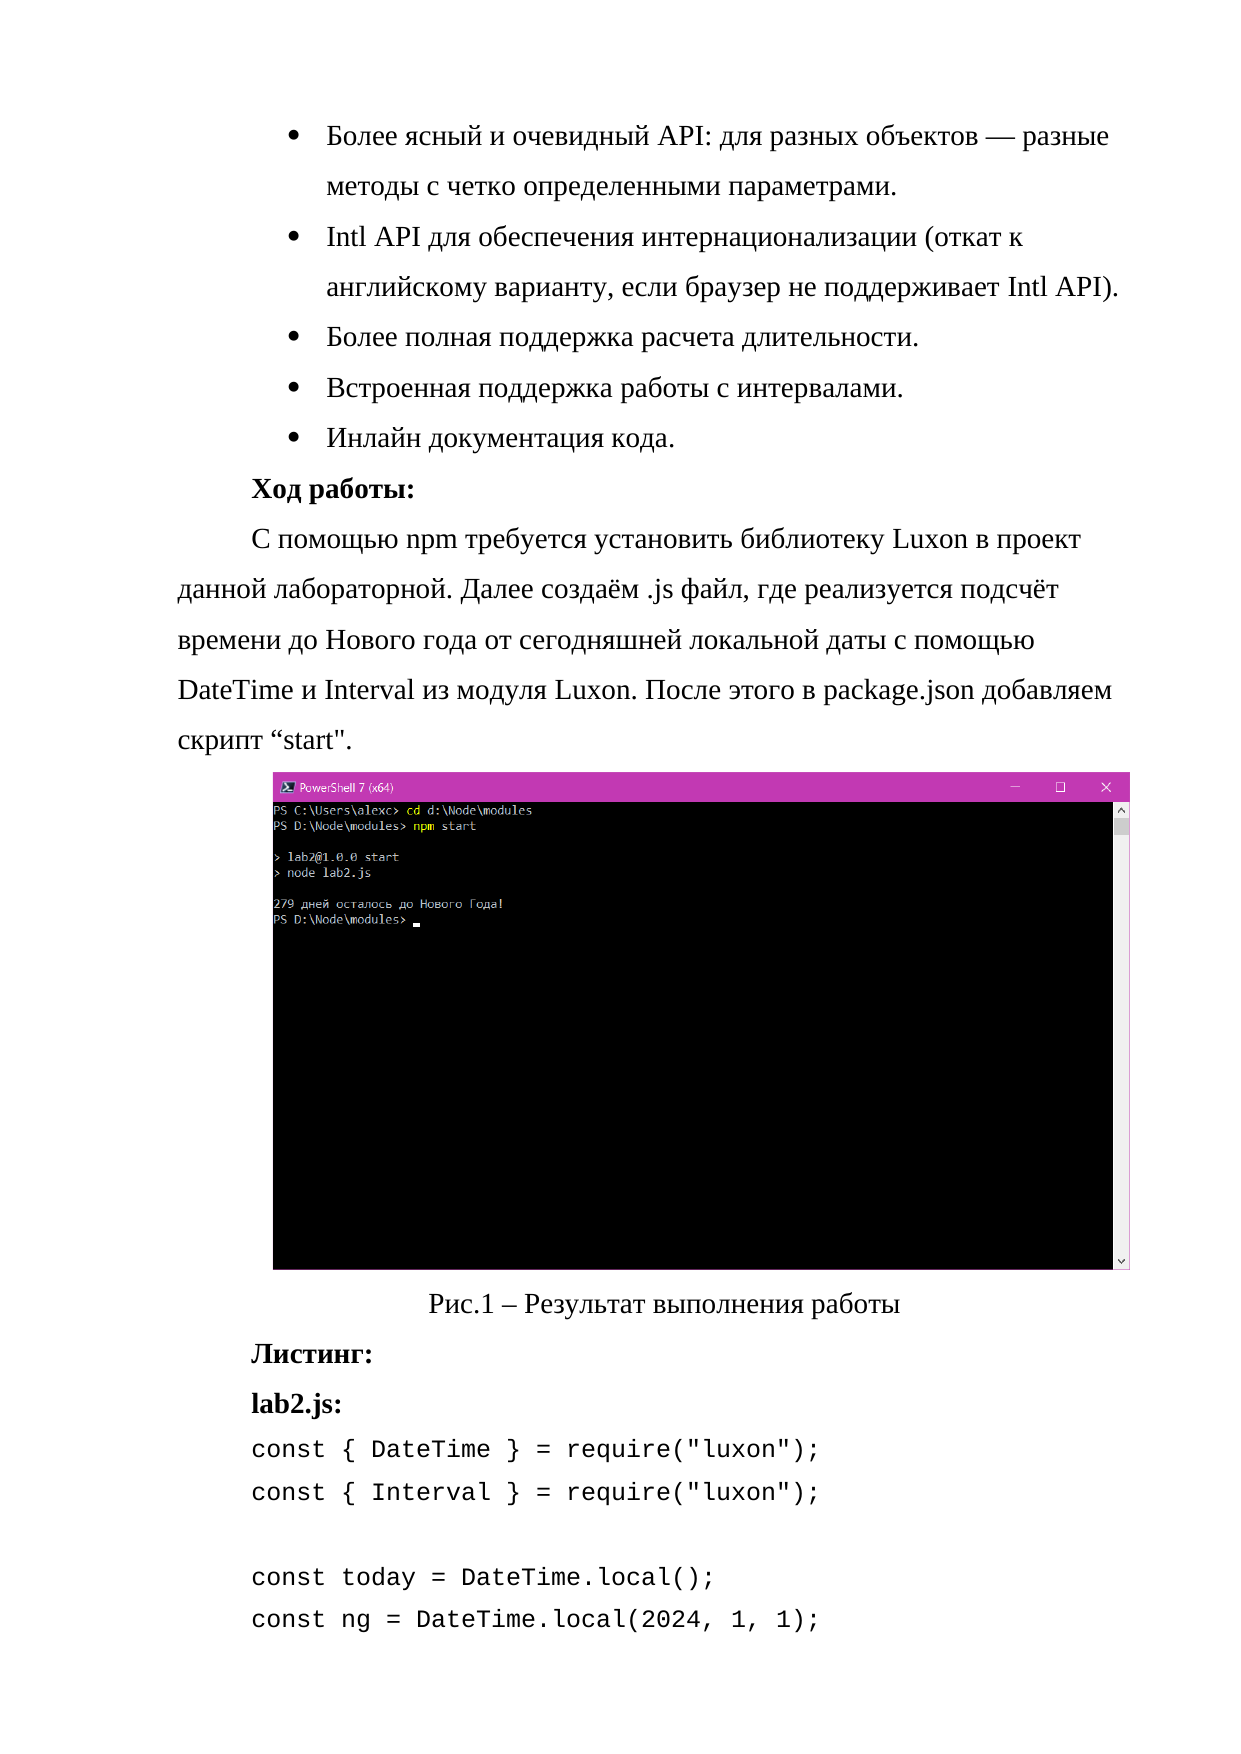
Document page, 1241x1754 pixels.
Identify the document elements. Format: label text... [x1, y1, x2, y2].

text lab2.js: [177, 1387, 1152, 1420]
list Инлайн документация кода. [288, 420, 1152, 454]
text С помощью npm требуется установить библиотеку Luxon в проект данной лабораторной. Далее создаём .js файл, где реализуется подсчёт времени до Нового года от сегодняшней локальной даты с помощью DateTime и Interval из модуля Luxon. После этого в package.json добавляем скрипт “start". [177, 521, 1152, 756]
list Встроенная поддержка работы с интервалами. [288, 370, 1152, 404]
text const { DateTime } = require("luxon"); [177, 1437, 1152, 1465]
list Более ясный и очевидный API: для разных объектов — разные методы с четко определенными параметрами. [288, 118, 1152, 202]
text const today = DateTime.local(); [177, 1564, 1152, 1593]
list Более полная поддержка расчета длительности. [288, 319, 1152, 353]
text const { Interval } = require("luxon"); [177, 1479, 1152, 1508]
text const ng = DateTime.local(2024, 1, 1); [177, 1607, 1152, 1635]
picture [272, 772, 1130, 1270]
list Intl API для обеспечения интернационализации (откат к английскому варианту, если браузер не поддерживает Intl API). [288, 219, 1152, 303]
text Листинг: [177, 1336, 1152, 1370]
text Ход работы: [177, 471, 1152, 504]
